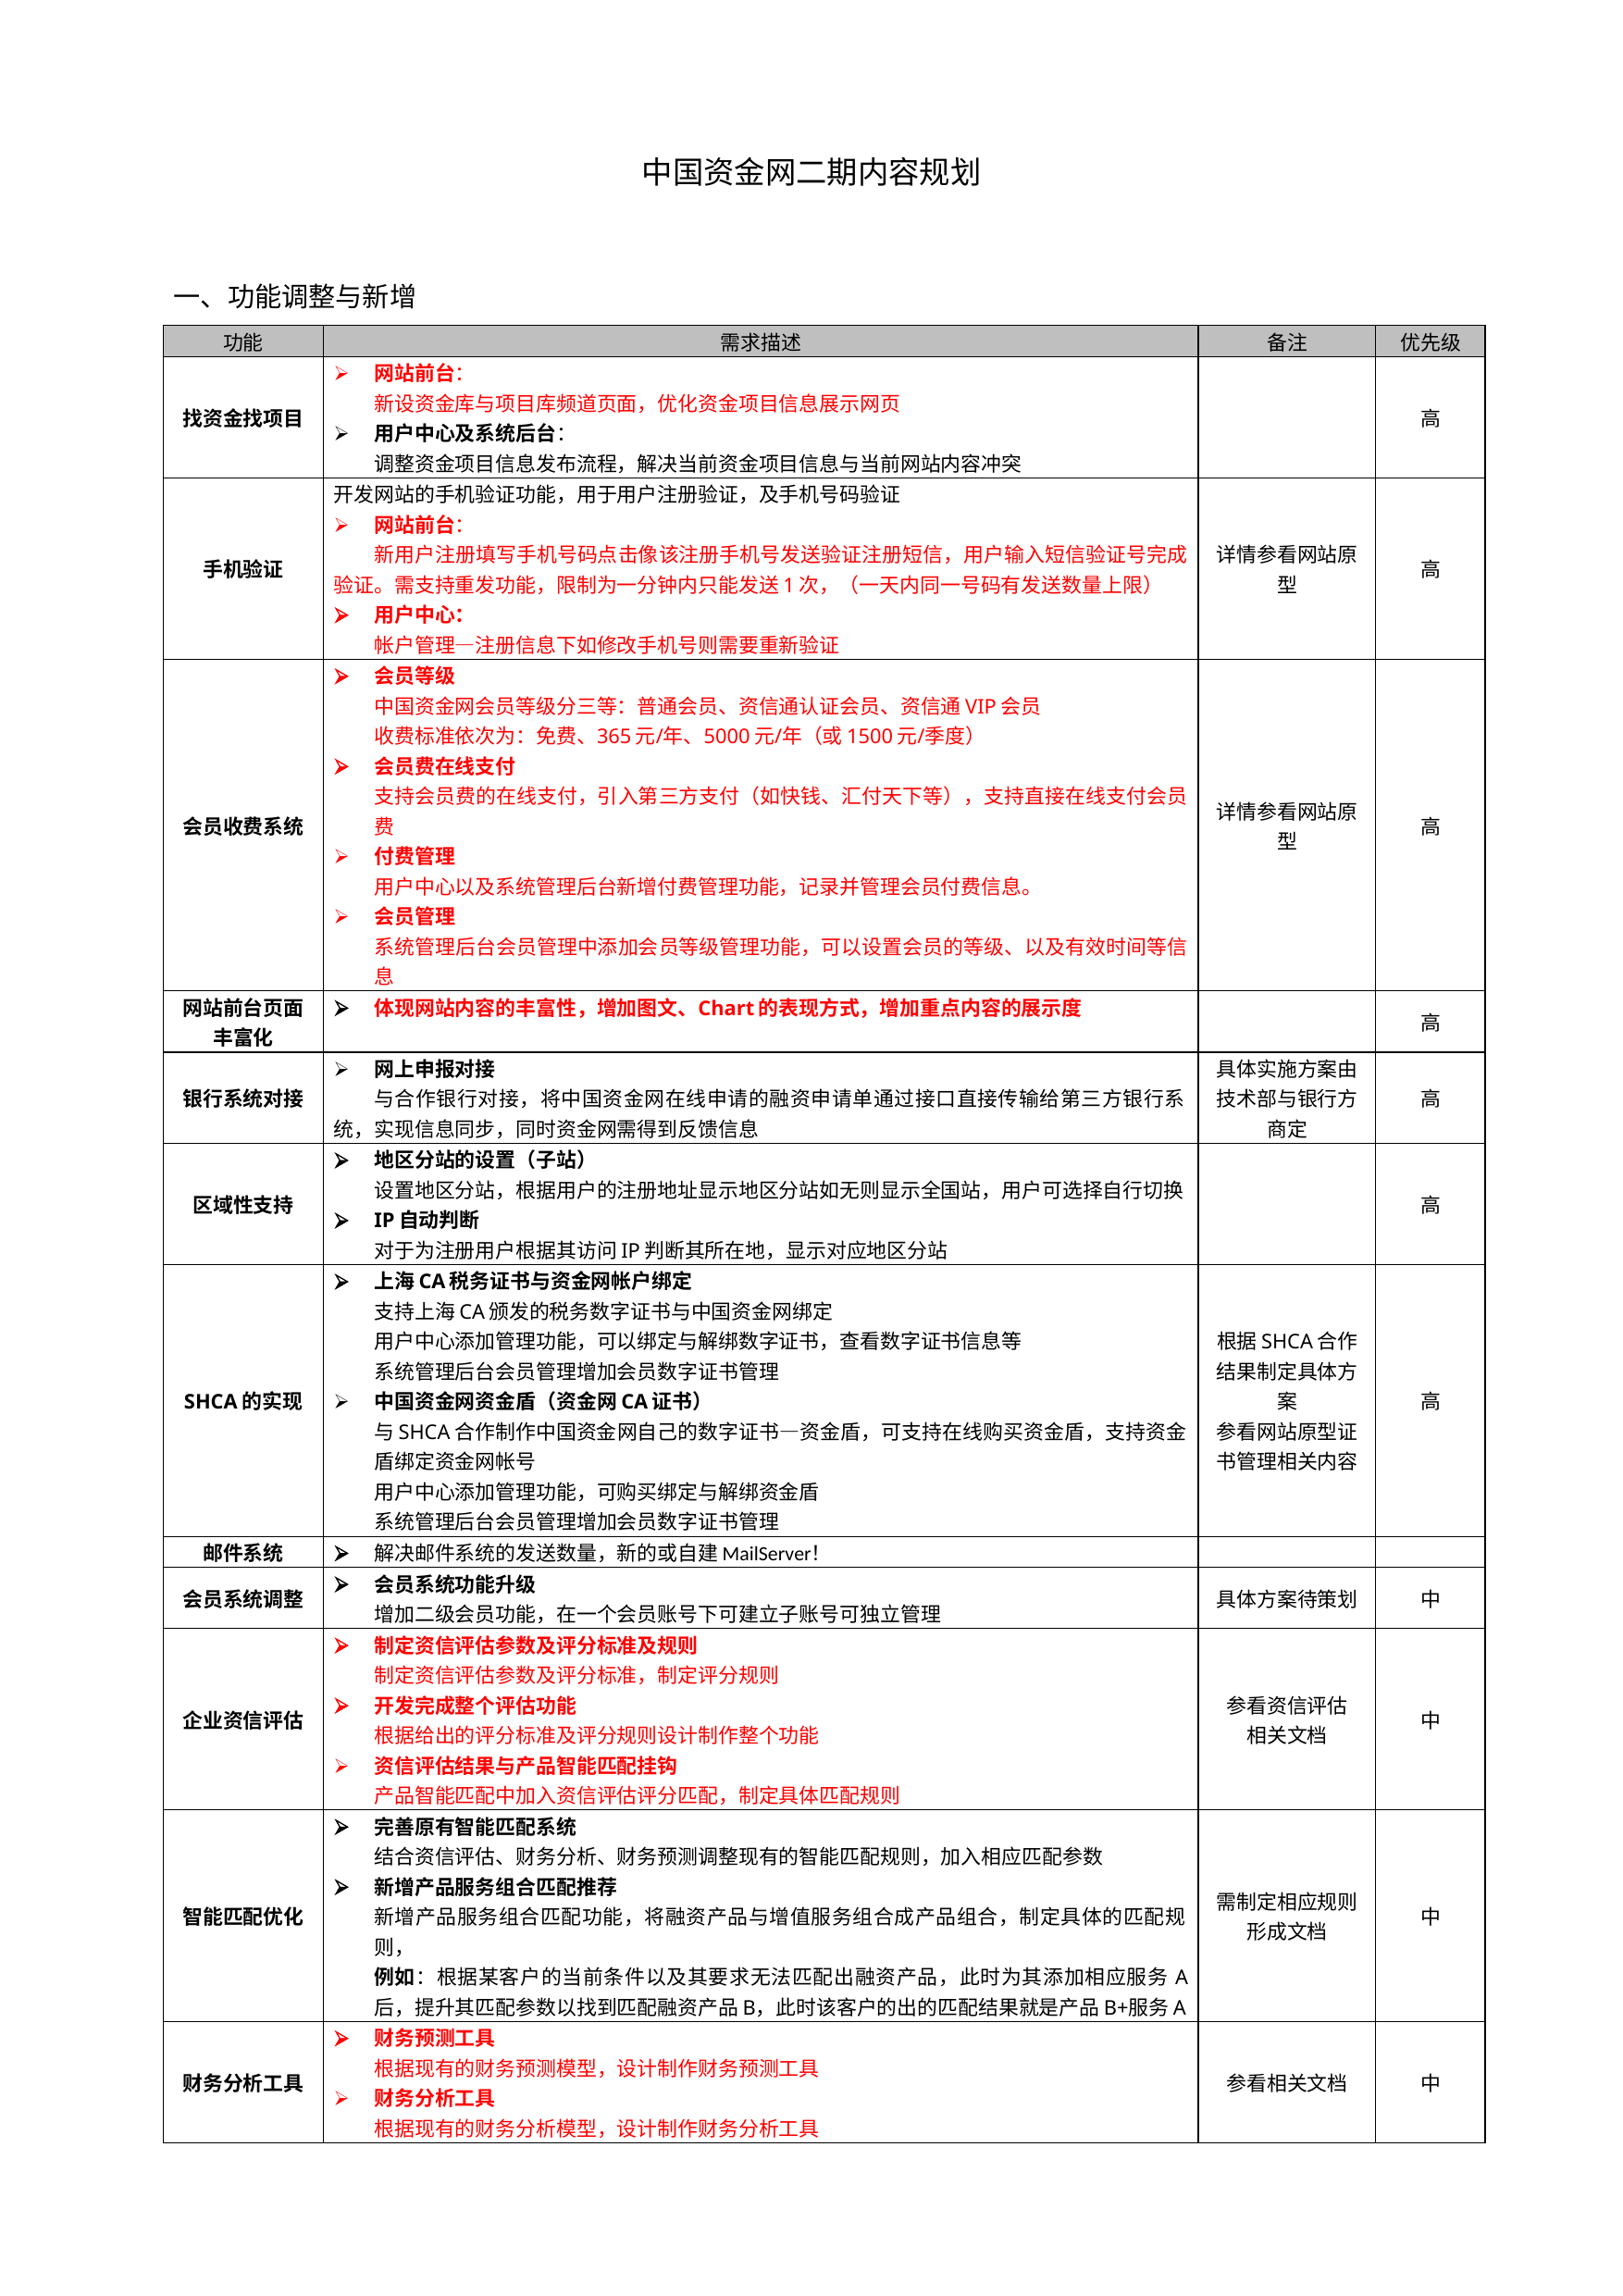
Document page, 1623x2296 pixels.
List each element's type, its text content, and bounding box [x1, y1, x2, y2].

table_cell SHCA的实现 [164, 1265, 323, 1535]
table_cell 网站前台页面丰富化 [164, 991, 323, 1051]
table_cell 具体方案待策划 [1199, 1568, 1375, 1628]
table_cell 中 [1376, 1568, 1484, 1628]
table_cell 参看相关文档 [1199, 2022, 1375, 2142]
table_cell 网上申报对接 与合作银行对接，将中国资金网在线申请的融资申请单通过接口直接传输给第三方银行系统，实现信息同步，同时资金网需得到反馈信息 [324, 1053, 1197, 1143]
table_header 优先级 [1376, 326, 1484, 356]
text 一、功能调整与新增 [173, 265, 1449, 325]
table_cell 高 [1376, 1053, 1484, 1143]
table_cell 开发网站的手机验证功能，用于用户注册验证，及手机号码验证 网站前台： 新用户注册填写手机号码点击像该注册手机号发送验证注册短信，用户输入短信验证号完成验证。需支持重发功能，限制为一分钟内只能发送1次，（一天内同一号码有发送数量上限） 用户中心： 帐户管理—注册信息下如修改手机号则需要重新验证 [324, 478, 1197, 659]
table_cell [1199, 1537, 1375, 1567]
table_cell 根据SHCA合作结果制定具体方案 参看网站原型证书管理相关内容 [1199, 1265, 1375, 1535]
table_cell 找资金找项目 [164, 357, 323, 478]
table_cell 会员系统功能升级 增加二级会员功能，在一个会员账号下可建立子账号可独立管理 [324, 1568, 1197, 1628]
table_cell 智能匹配优化 [164, 1810, 323, 2021]
table_cell 财务分析工具 [164, 2022, 323, 2142]
table_cell 地区分站的设置（子站） 设置地区分站，根据用户的注册地址显示地区分站如无则显示全国站，用户可选择自行切换 IP自动判断 对于为注册用户根据其访问IP判断其所在地，显示对应地区分站 [324, 1144, 1197, 1264]
table_cell 会员收费系统 [164, 660, 323, 990]
table_cell [1199, 357, 1375, 478]
table_cell 高 [1376, 1265, 1484, 1535]
table_header 需求描述 [324, 326, 1197, 356]
table_header 功能 [164, 326, 323, 356]
table_cell 高 [1376, 478, 1484, 659]
table_cell 企业资信评估 [164, 1629, 323, 1809]
table_cell 制定资信评估参数及评分标准及规则 制定资信评估参数及评分标准，制定评分规则 开发完成整个评估功能 根据给出的评分标准及评分规则设计制作整个功能 资信评估结果与产品智能匹配挂钩 产品智能匹配中加入资信评估评分匹配，制定具体匹配规则 [324, 1629, 1197, 1809]
table_cell 上海CA税务证书与资金网帐户绑定 支持上海CA颁发的税务数字证书与中国资金网绑定 用户中心添加管理功能，可以绑定与解绑数字证书，查看数字证书信息等 系统管理后台会员管理增加会员数字证书管理 中国资金网资金盾（资金网CA证书） 与SHCA合作制作中国资金网自己的数字证书—资金盾，可支持在线购买资金盾，支持资金盾绑定资金网帐号 用户中心添加管理功能，可购买绑定与解绑资金盾 系统管理后台会员管理增加会员数字证书管理 [324, 1265, 1197, 1535]
table_cell 详情参看网站原型 [1199, 478, 1375, 659]
table_header 备注 [1199, 326, 1375, 356]
text 中国资金网二期内容规划 [173, 140, 1449, 200]
table_cell 财务预测工具 根据现有的财务预测模型，设计制作财务预测工具 财务分析工具 根据现有的财务分析模型，设计制作财务分析工具 [324, 2022, 1197, 2142]
table_cell 邮件系统 [164, 1537, 323, 1567]
table_cell 体现网站内容的丰富性，增加图文、Chart的表现方式，增加重点内容的展示度 [324, 991, 1197, 1051]
table_cell 详情参看网站原型 [1199, 660, 1375, 990]
table_cell 高 [1376, 991, 1484, 1051]
table_cell 高 [1376, 1144, 1484, 1264]
table_cell 中 [1376, 2022, 1484, 2142]
table_cell 解决邮件系统的发送数量，新的或自建MailServer！ [324, 1537, 1197, 1567]
table_cell 银行系统对接 [164, 1053, 323, 1143]
table_cell 网站前台： 新设资金库与项目库频道页面，优化资金项目信息展示网页 用户中心及系统后台： 调整资金项目信息发布流程，解决当前资金项目信息与当前网站内容冲突 [324, 357, 1197, 478]
table_cell [1199, 1144, 1375, 1264]
table_cell 中 [1376, 1629, 1484, 1809]
table_cell 会员等级 中国资金网会员等级分三等：普通会员、资信通认证会员、资信通VIP会员 收费标准依次为：免费、365元/年、5000元/年（或1500元/季度） 会员费在线支付 支持会员费的在线支付，引入第三方支付（如快钱、汇付天下等），支持直接在线支付会员费 付费管理 用户中心以及系统管理后台新增付费管理功能，记录并管理会员付费信息。 会员管理 系统管理后台会员管理中添加会员等级管理功能，可以设置会员的等级、以及有效时间等信息 [324, 660, 1197, 990]
table_cell 手机验证 [164, 478, 323, 659]
table_cell 区域性支持 [164, 1144, 323, 1264]
table_cell [1376, 1537, 1484, 1567]
table_cell 需制定相应规则 形成文档 [1199, 1810, 1375, 2021]
table_cell 高 [1376, 660, 1484, 990]
table_cell 完善原有智能匹配系统 结合资信评估、财务分析、财务预测调整现有的智能匹配规则，加入相应匹配参数 新增产品服务组合匹配推荐 新增产品服务组合匹配功能，将融资产品与增值服务组合成产品组合，制定具体的匹配规则， 例如：根据某客户的当前条件以及其要求无法匹配出融资产品，此时为其添加相应服务A后，提升其匹配参数以找到匹配融资产品B，此时该客户的出的匹配结果就是产品B+服务A [324, 1810, 1197, 2021]
table_cell 会员系统调整 [164, 1568, 323, 1628]
table_cell 中 [1376, 1810, 1484, 2021]
table_cell 高 [1376, 357, 1484, 478]
table_cell 参看资信评估 相关文档 [1199, 1629, 1375, 1809]
table_cell [1199, 991, 1375, 1051]
table_cell 具体实施方案由技术部与银行方商定 [1199, 1053, 1375, 1143]
